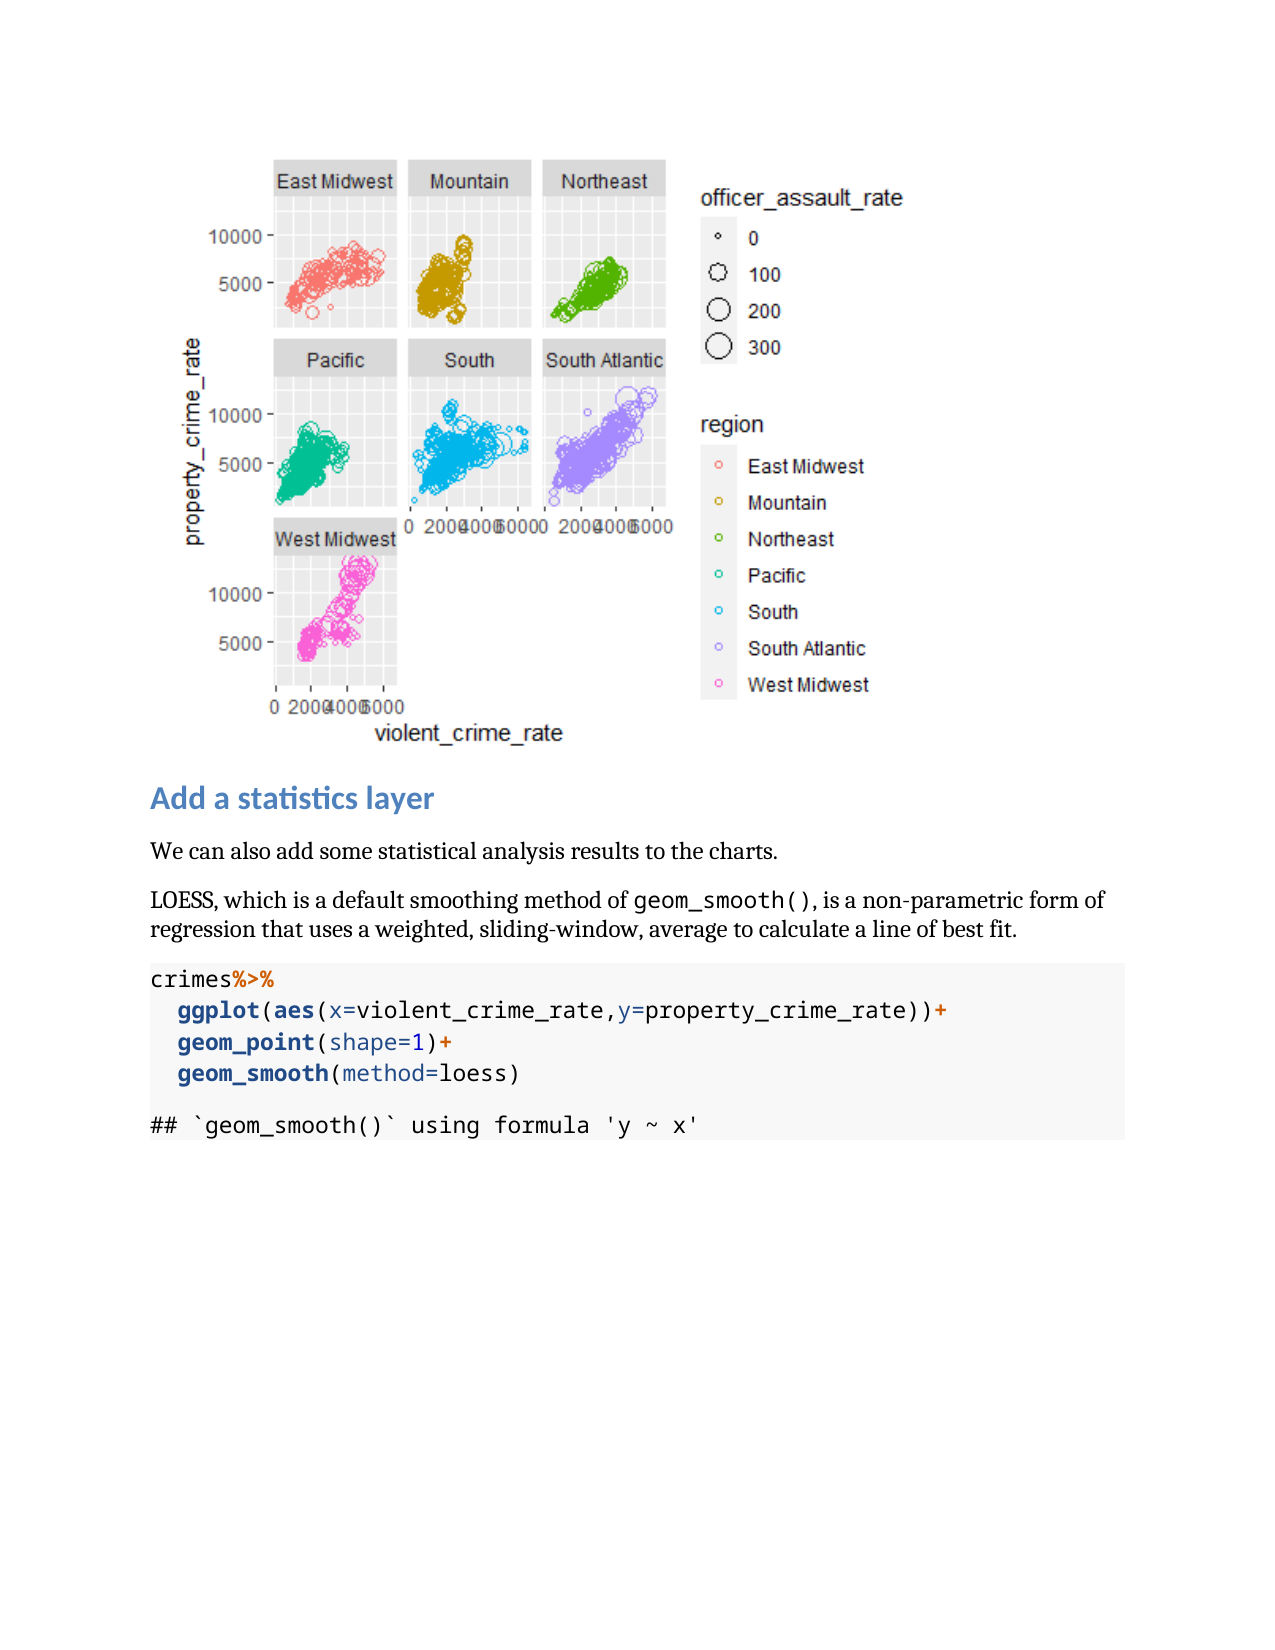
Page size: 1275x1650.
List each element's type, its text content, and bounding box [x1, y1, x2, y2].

picture [168, 150, 927, 757]
text LOESS, which is a default smoothing method of geom_smooth(), is a non-parametric form of regression that uses a weighted, sliding-window, average to calculate a line of best fit. [150, 884, 1125, 944]
text crimes%>% ggplot(aes(x=violent_crime_rate,y=property_crime_rate))+ geom_point(shape=1)+ geom_smooth(method=loess) [274, 963, 1125, 1088]
text ## `geom_smooth()` using formula 'y ~ x' [150, 1109, 1125, 1140]
text We can also add some statistical analysis results to the charts. [150, 837, 1125, 865]
subtitle Add a statistics layer [150, 777, 1125, 818]
